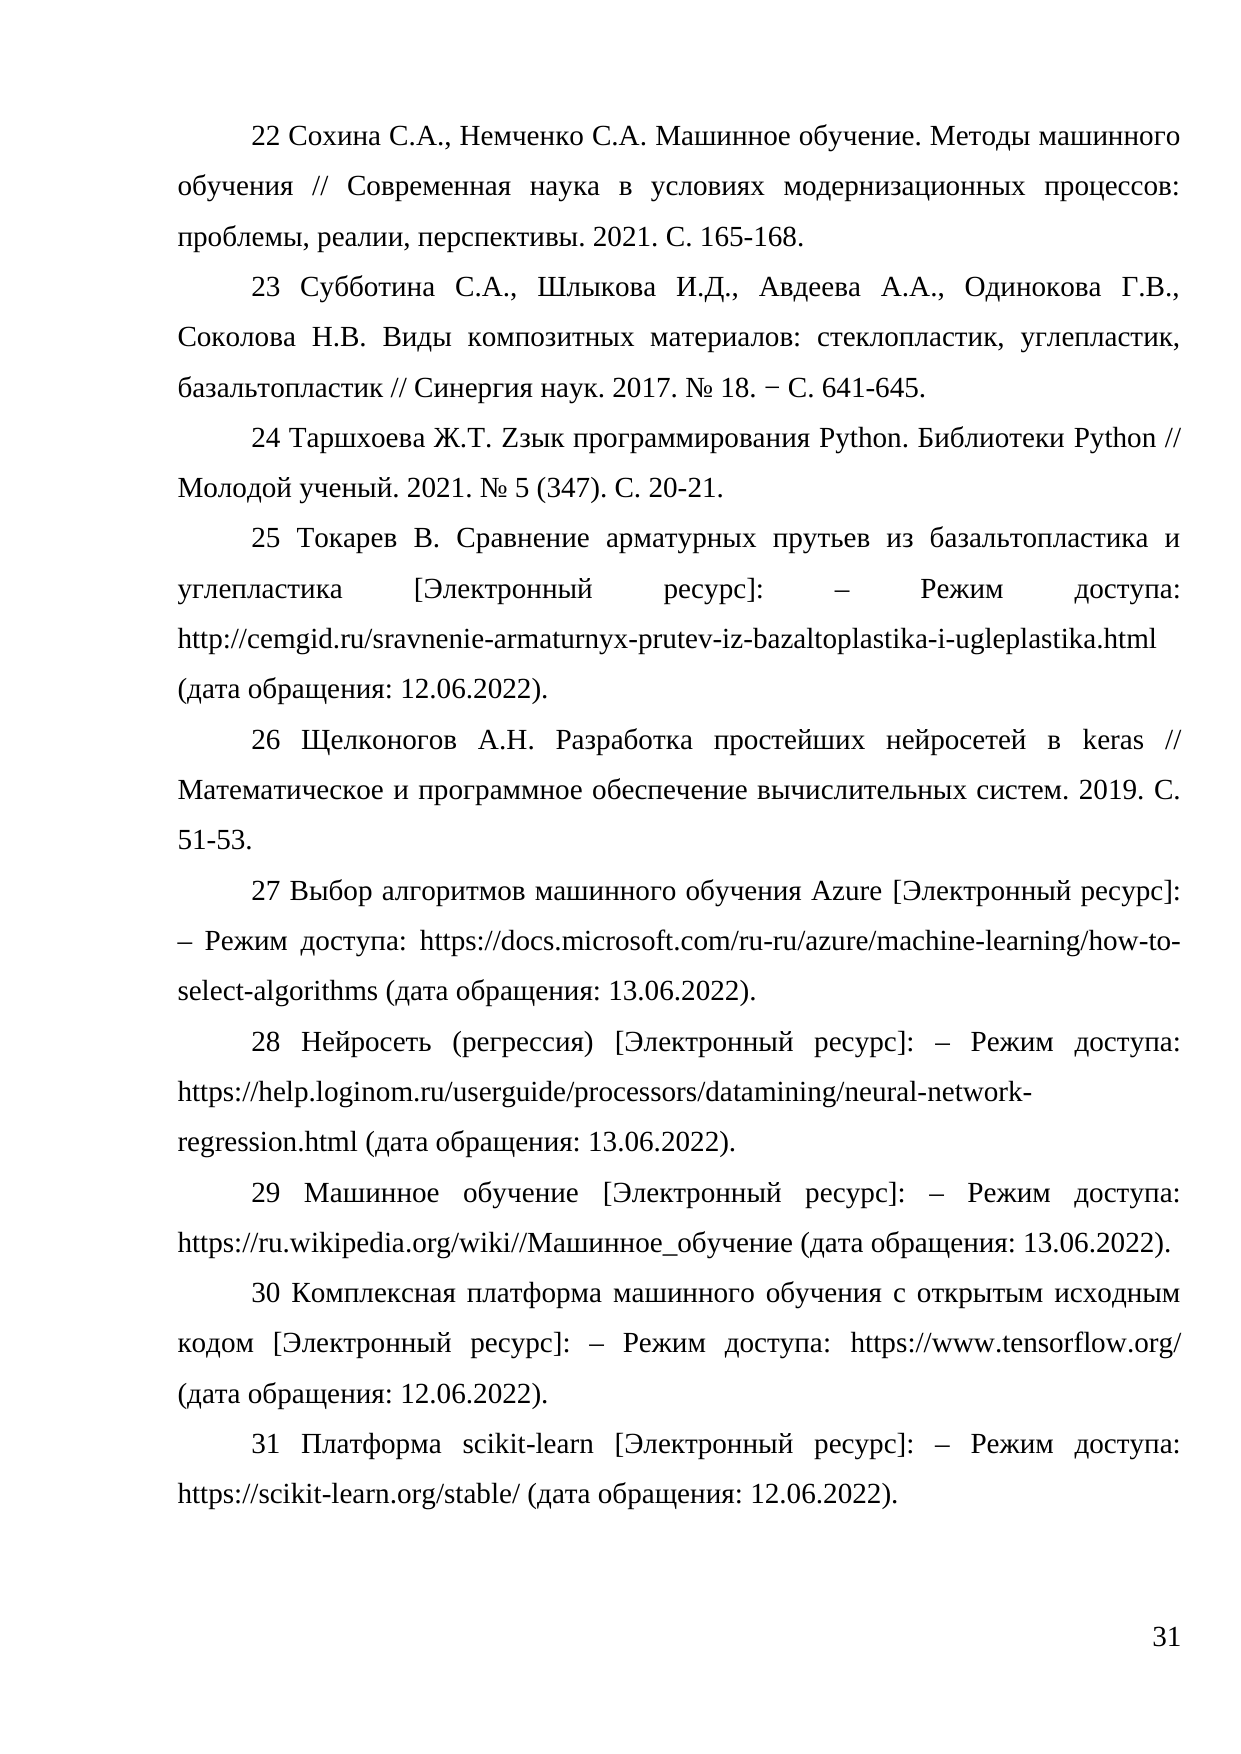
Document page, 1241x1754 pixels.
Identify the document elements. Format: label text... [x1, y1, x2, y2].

text 30 Комплексная платформа машинного обучения с открытым исходным кодом [Электронный ресурс]: – Режим доступа: https://www.tensorflow.org/ (дата обращения: 12.06.2022). [177, 1275, 1181, 1409]
text 27 Выбор алгоритмов машинного обучения Azure [Электронный ресурс]: – Режим доступа: https://docs.microsoft.com/ru-ru/azure/machine-learning/how-to-select-algorithms (дата обращения: 13.06.2022). [177, 873, 1181, 1007]
text 31 Платформа scikit-learn [Электронный ресурс]: – Режим доступа: https://scikit-learn.org/stable/ (дата обращения: 12.06.2022). [177, 1426, 1181, 1510]
text 24 Таршхоева Ж.Т. Zзык программирования Python. Библиотеки Python // Молодой ученый. 2021. № 5 (347). С. 20-21. [177, 420, 1181, 504]
text 22 Сохина С.А., Немченко С.А. Машинное обучение. Методы машинного обучения // Современная наука в условиях модернизационных процессов: проблемы, реалии, перспективы. 2021. С. 165-168. [177, 118, 1181, 252]
text 28 Нейросеть (регрессия) [Электронный ресурс]: – Режим доступа: https://help.loginom.ru/userguide/processors/datamining/neural-network-regression.html (дата обращения: 13.06.2022). [177, 1024, 1181, 1158]
text 26 Щелконогов А.Н. Разработка простейших нейросетей в keras // Математическое и программное обеспечение вычислительных систем. 2019. С. 51-53. [177, 722, 1181, 856]
text 25 Токарев В. Сравнение арматурных прутьев из базальтопластика и углепластика [Электронный ресурс]: – Режим доступа: http://cemgid.ru/sravnenie-armaturnyx-prutev-iz-bazaltoplastika-i-ugleplastika.html (дата обращения: 12.06.2022). [177, 521, 1181, 705]
text 23 Субботина С.А., Шлыкова И.Д., Авдеева А.А., Одинокова Г.В., Соколова Н.В. Виды композитных материалов: стеклопластик, углепластик, базальтопластик // Синергия наук. 2017. № 18. − С. 641-645. [177, 269, 1181, 403]
text 29 Машинное обучение [Электронный ресурс]: – Режим доступа: https://ru.wikipedia.org/wiki//Машинное_обучение (дата обращения: 13.06.2022). [177, 1175, 1181, 1258]
